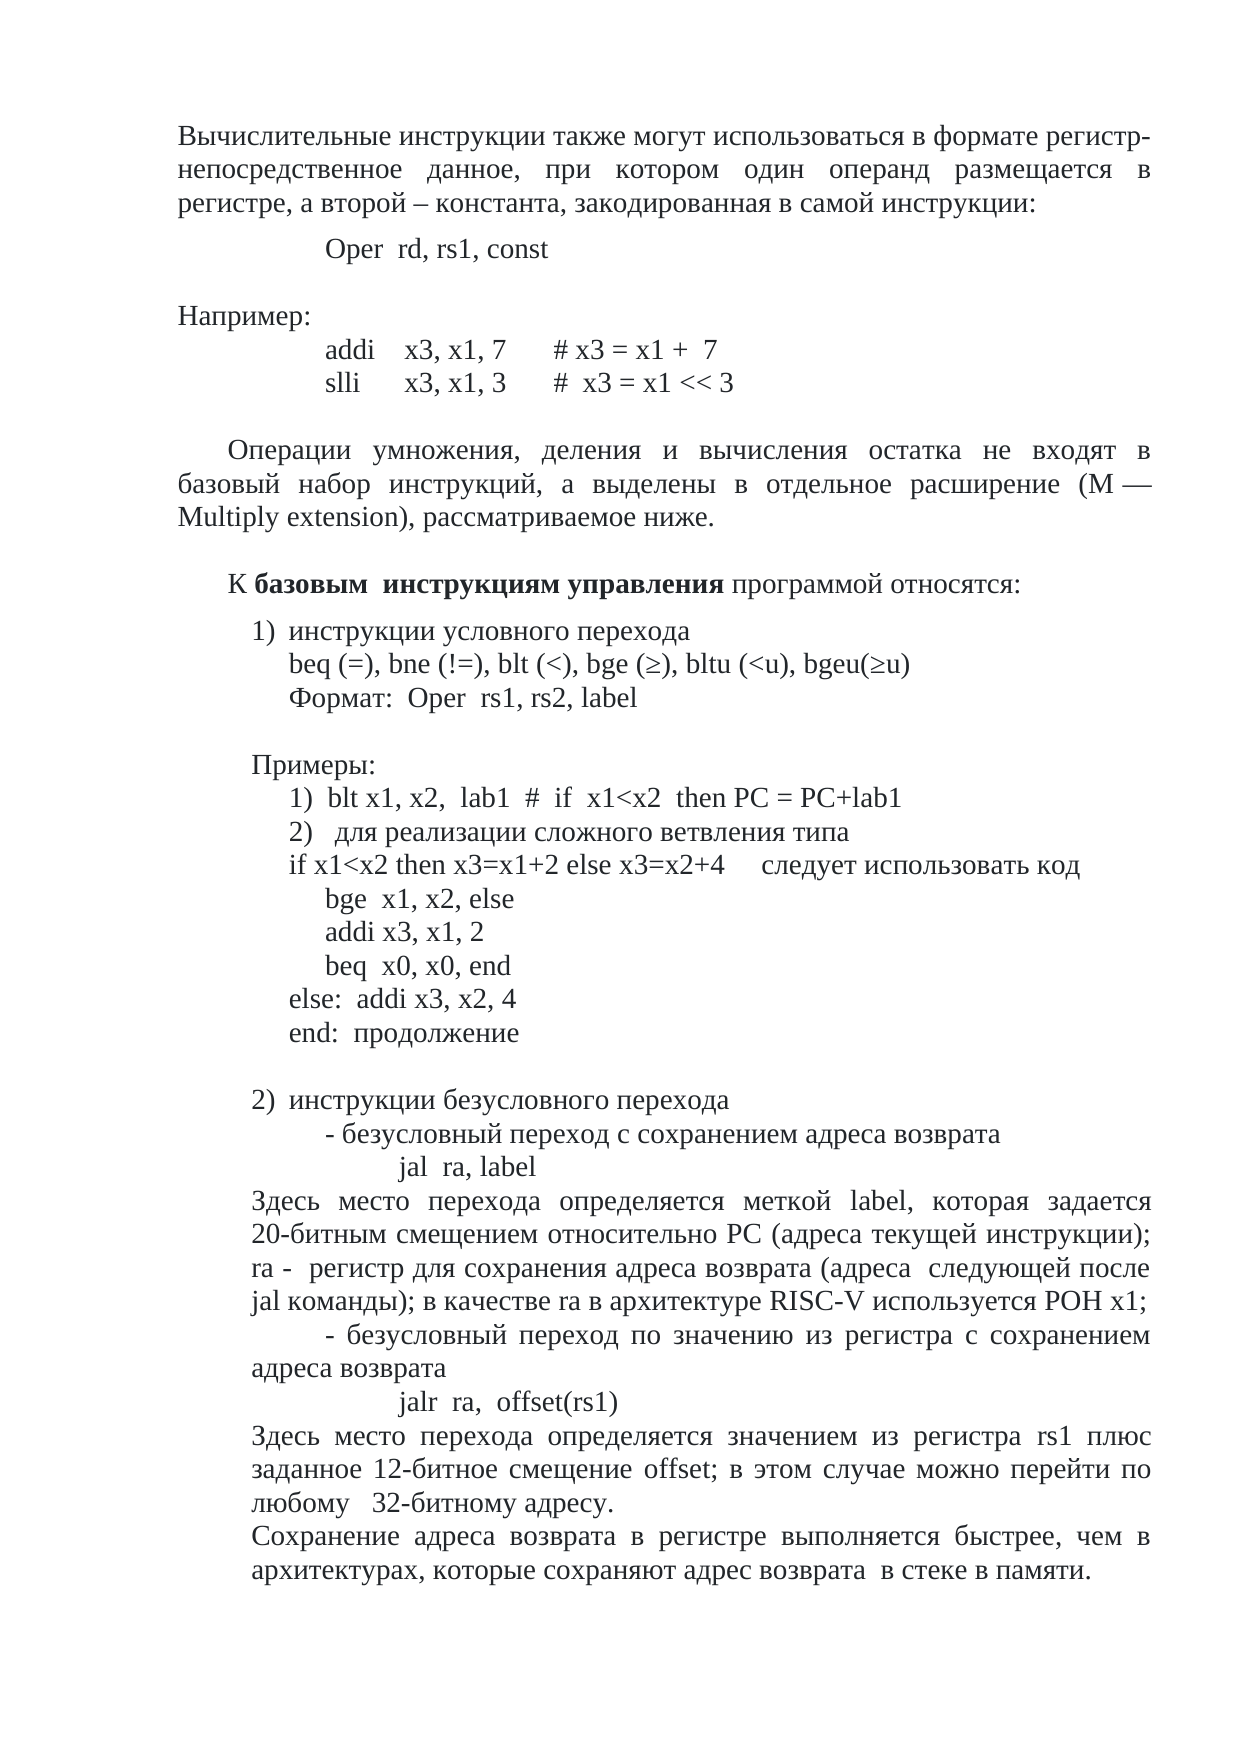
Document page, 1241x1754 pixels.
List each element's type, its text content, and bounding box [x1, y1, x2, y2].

text Например: [177, 298, 1152, 332]
text end: продолжение [215, 1015, 1152, 1049]
text Вычислительные инструкции также могут использоваться в формате регистр- непосредственное данное, при котором один операнд размещается в регистре, а второй – константа, закодированная в самой инструкции: [177, 118, 1152, 219]
text - безусловный переход по значению из регистра с сохранением адреса возврата [251, 1317, 1152, 1384]
text addi x3, x1, 2 [251, 914, 1152, 948]
list beq (=), bne (!=), blt (<), bge (≥), bltu (<u), bgeu(≥u) [288, 646, 1152, 680]
text beq x0, x0, end [251, 948, 1152, 982]
text К базовым инструкциям управления программой относятся: [177, 567, 1152, 600]
text - безусловный переход с сохранением адреса возврата [274, 1116, 1152, 1149]
text Операции умножения, деления и вычисления остатка не входят в базовый набор инструкций, а выделены в отдельное расширение (M — Multiply extension), рассматриваемое ниже. [177, 432, 1152, 533]
list инструкции безусловного перехода [251, 1082, 1152, 1116]
text Здесь место перехода определяется значением из регистра rs1 плюс заданное 12-битное смещение offset; в этом случае можно перейти по любому 32-битному адресу. [251, 1418, 1152, 1518]
text else: addi x3, x2, 4 [215, 982, 1152, 1015]
text Oper rd, rs1, const [177, 231, 1152, 265]
text Здесь место перехода определяется меткой label, которая задается 20-битным смещением относительно РС (адреса текущей инструкции); ra - регистр для сохранения адреса возврата (адреса следующей после jal команды); в качестве ra в архитектуре RISC-V используется РОН x1; [251, 1183, 1152, 1317]
text slli x3, x1, 3 # x3 = x1 << 3 [177, 365, 1152, 399]
text bge x1, x2, else [251, 881, 1152, 914]
text if x1<x2 then x3=x1+2 else x3=x2+4 следует использовать код [215, 847, 1152, 881]
text Сохранение адреса возврата в регистре выполняется быстрее, чем в архитектурах, которые сохраняют адрес возврата в стеке в памяти. [251, 1518, 1152, 1585]
text 1) blt x1, x2, lab1 # if x1<x2 then PC = PC+lab1 [215, 780, 1152, 814]
text jalr ra, offset(rs1) [177, 1384, 1152, 1418]
text jal ra, label [177, 1149, 1152, 1183]
list Формат: Oper rs1, rs2, label [288, 680, 1152, 713]
text Примеры: [177, 747, 1152, 780]
text addi x3, x1, 7 # x3 = x1 + 7 [177, 332, 1152, 365]
text 2) для реализации сложного ветвления типа [215, 814, 1152, 847]
list инструкции условного перехода [251, 613, 1152, 646]
